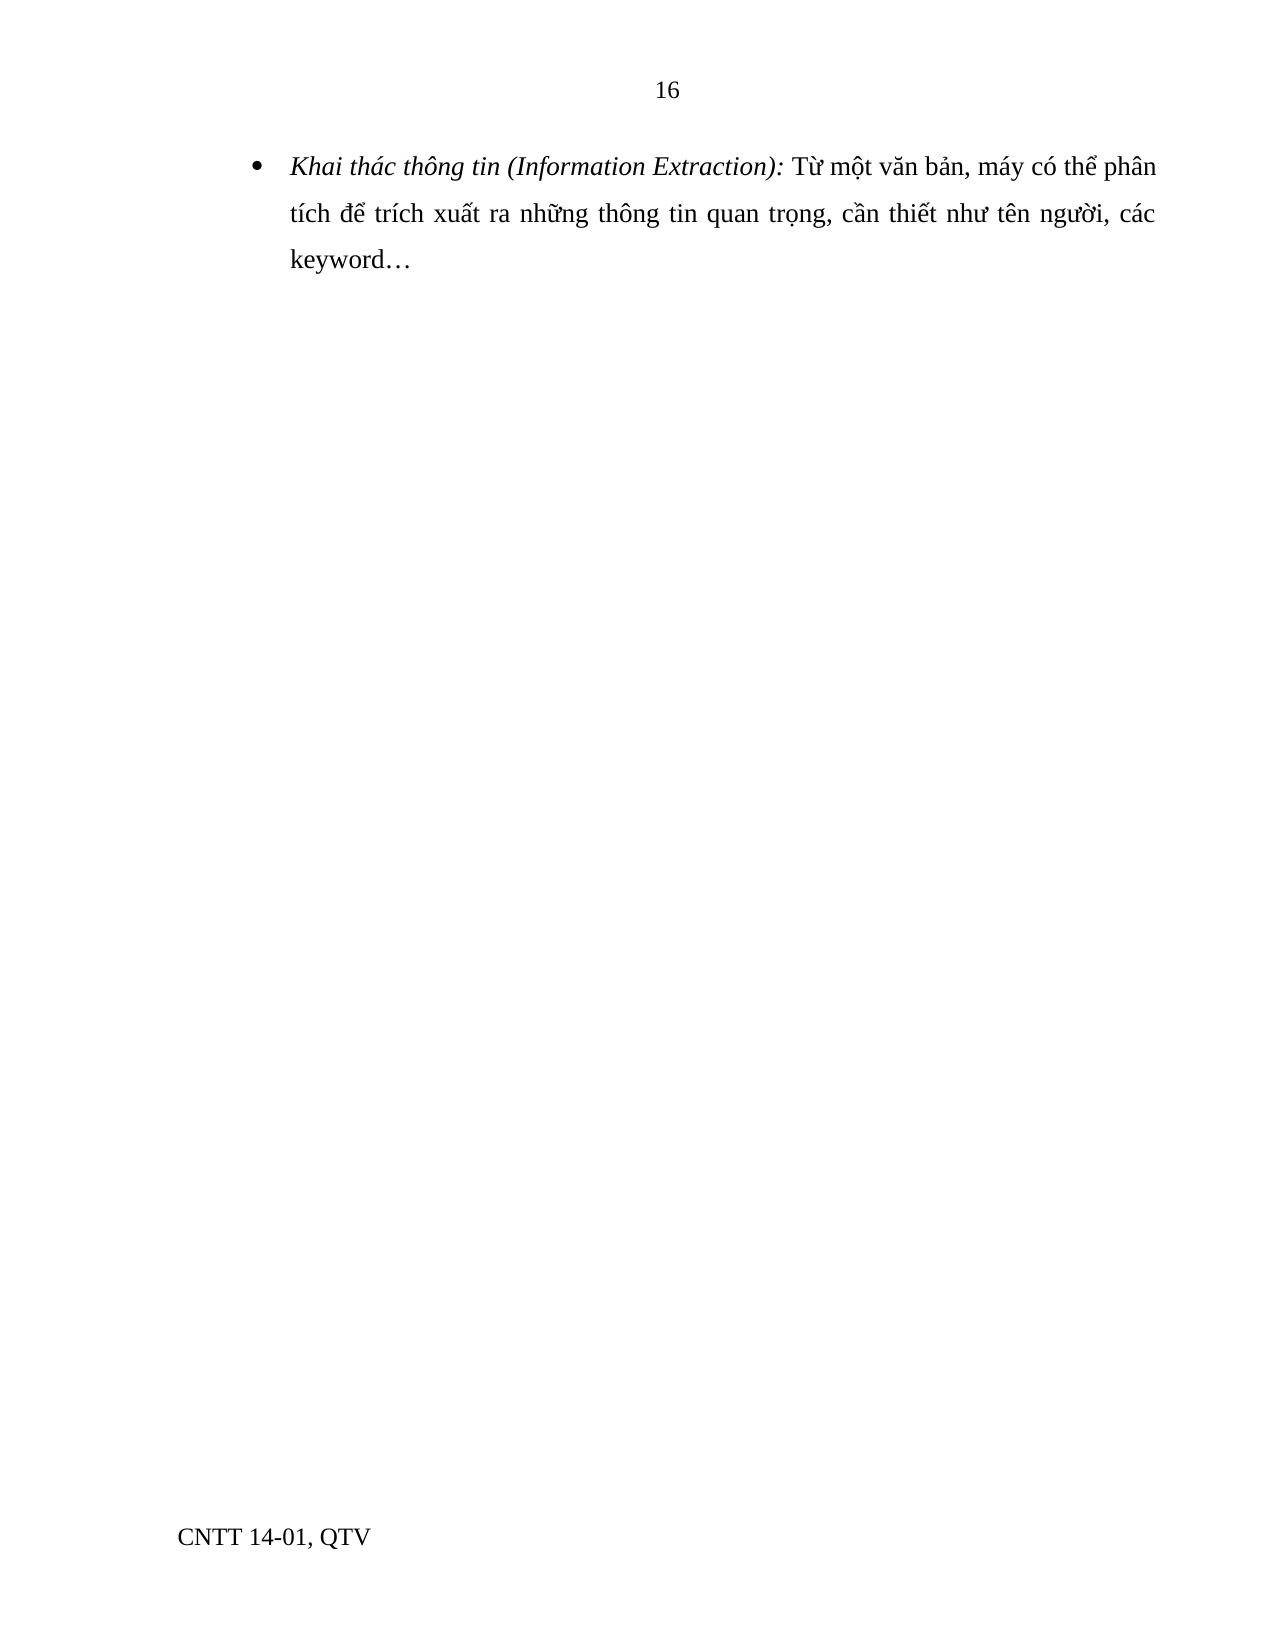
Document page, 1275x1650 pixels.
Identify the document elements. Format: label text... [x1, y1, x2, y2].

list Khai thác thông tin (Information Extraction): Từ một văn bản, máy có thể phân tích để trích xuất ra những thông tin quan trọng, cần thiết như tên người, các keyword… [252, 150, 1157, 274]
